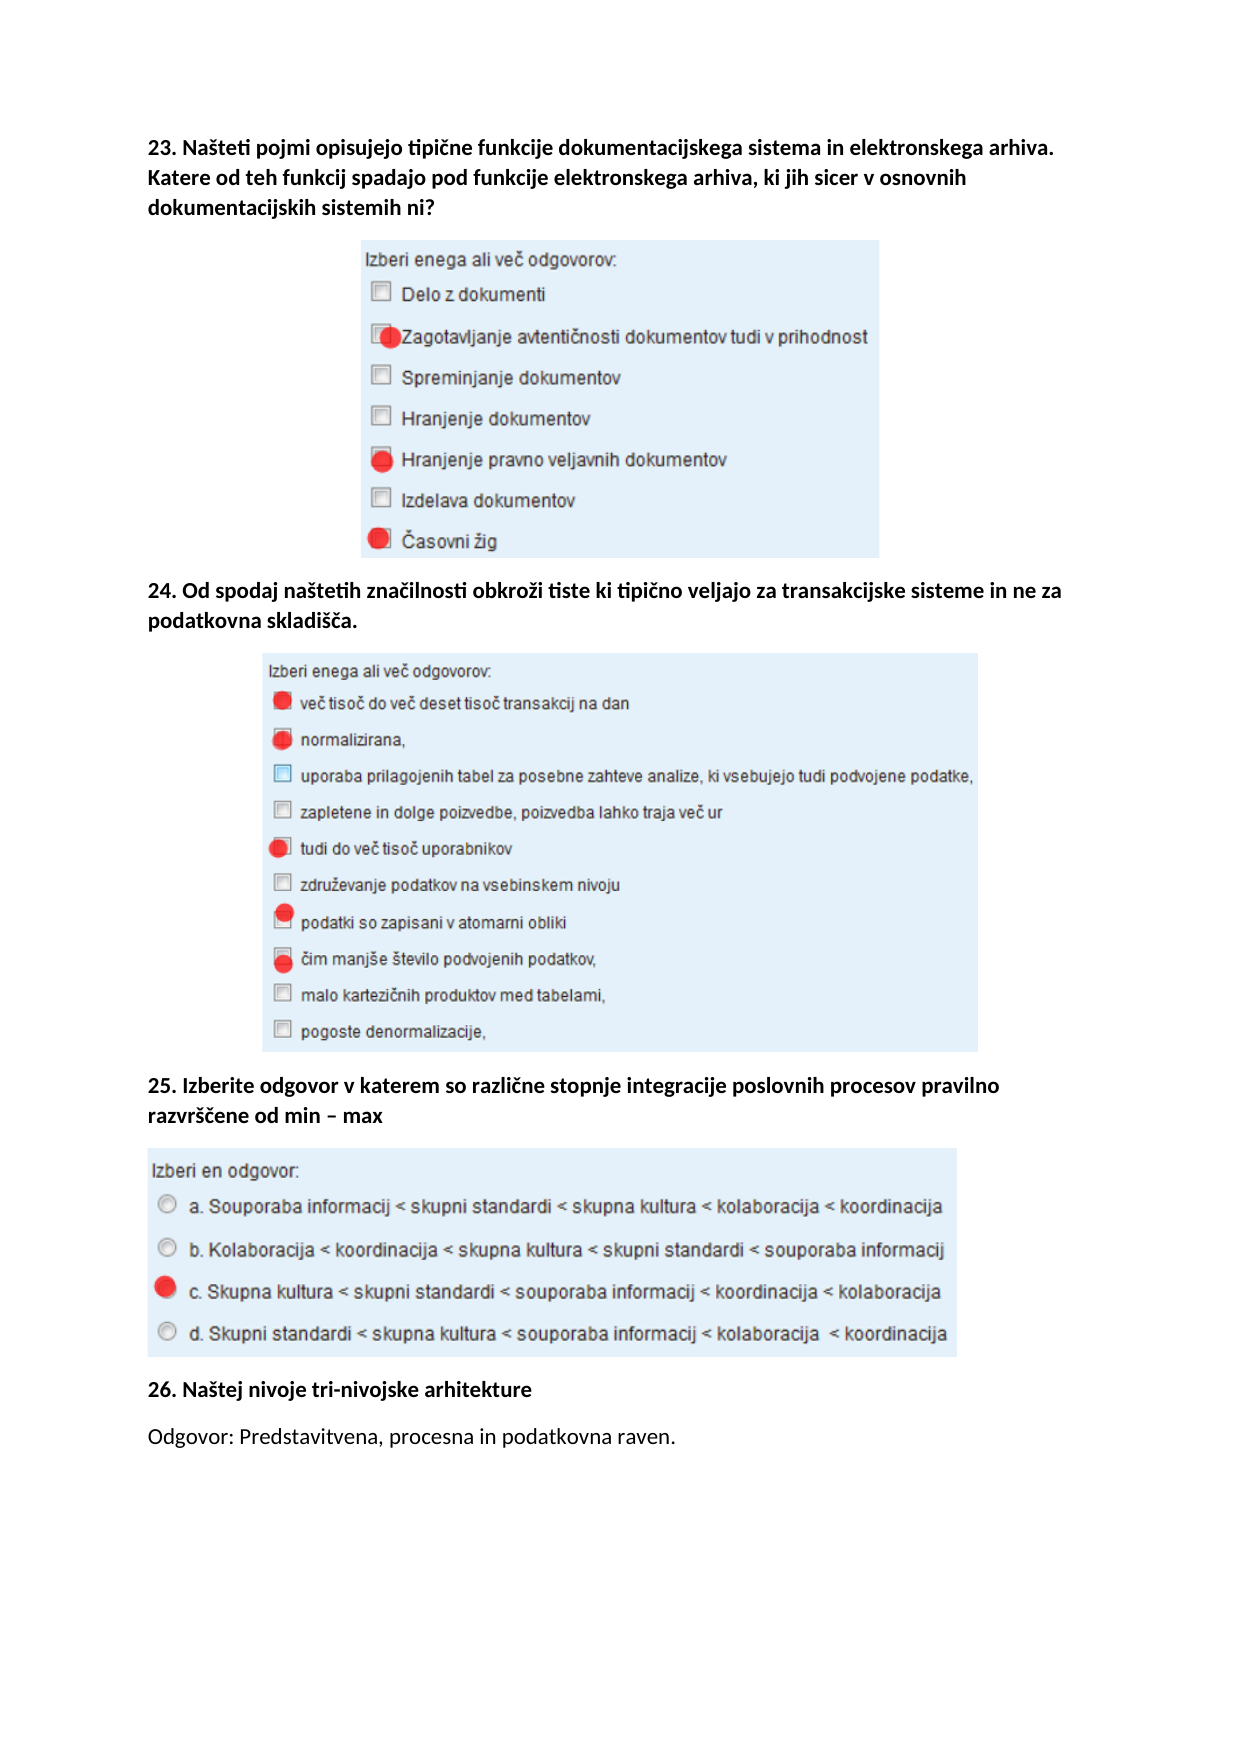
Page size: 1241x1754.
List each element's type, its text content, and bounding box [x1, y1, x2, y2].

picture [262, 653, 978, 1052]
text 25. Izberite odgovor v katerem so različne stopnje integracije poslovnih procesov pravilno razvrščene od min – max [148, 1071, 1093, 1129]
text 26. Naštej nivoje tri-nivojske arhitekture [148, 1375, 1093, 1403]
text Odgovor: Predstavitvena, procesna in podatkovna raven. [148, 1422, 1093, 1450]
picture [360, 240, 880, 558]
picture [147, 1148, 957, 1357]
text 24. Od spodaj naštetih značilnosti obkroži tiste ki tipično veljajo za transakcijske sisteme in ne za podatkovna skladišča. [148, 576, 1093, 634]
text 23. Našteti pojmi opisujejo tipične funkcije dokumentacijskega sistema in elektronskega arhiva. Katere od teh funkcij spadajo pod funkcije elektronskega arhiva, ki jih sicer v osnovnih dokumentacijskih sistemih ni? [148, 133, 1093, 221]
